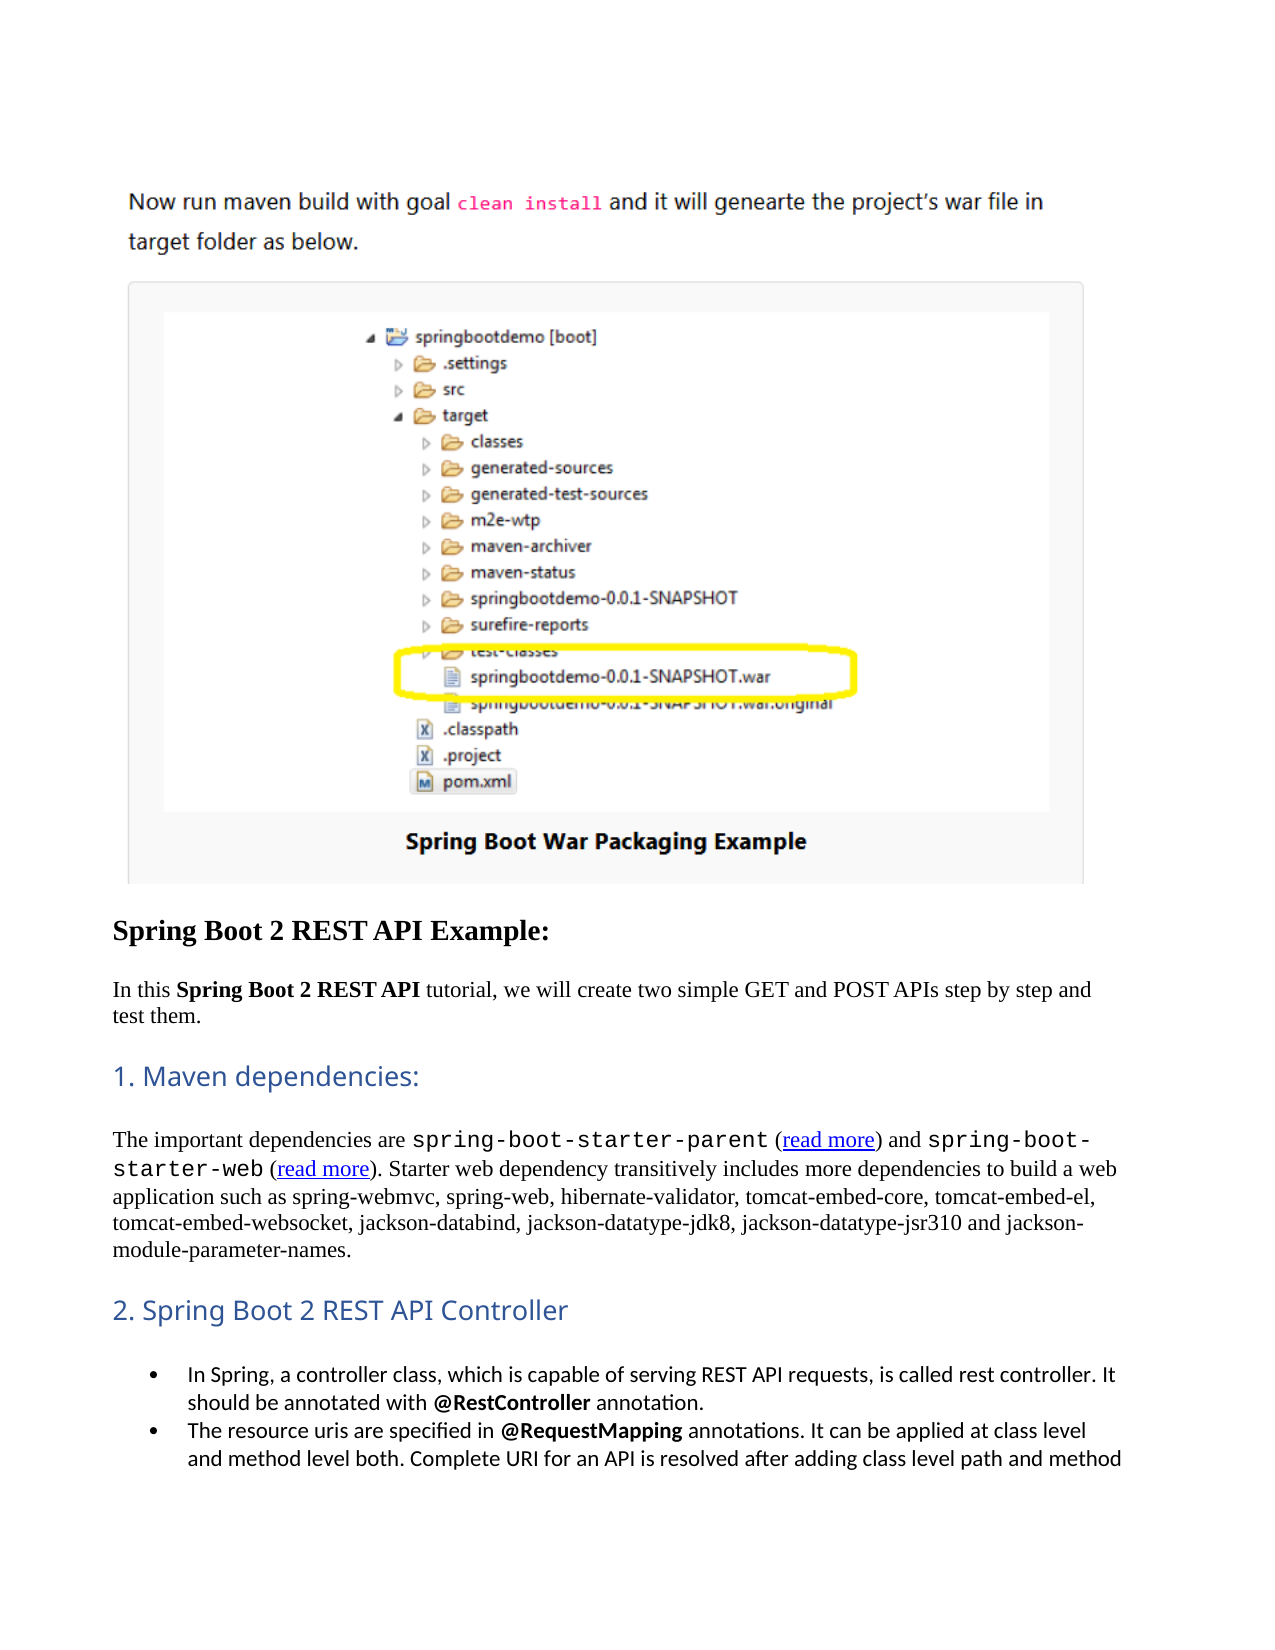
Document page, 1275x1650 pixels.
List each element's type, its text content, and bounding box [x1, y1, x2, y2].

picture [112, 179, 1088, 884]
